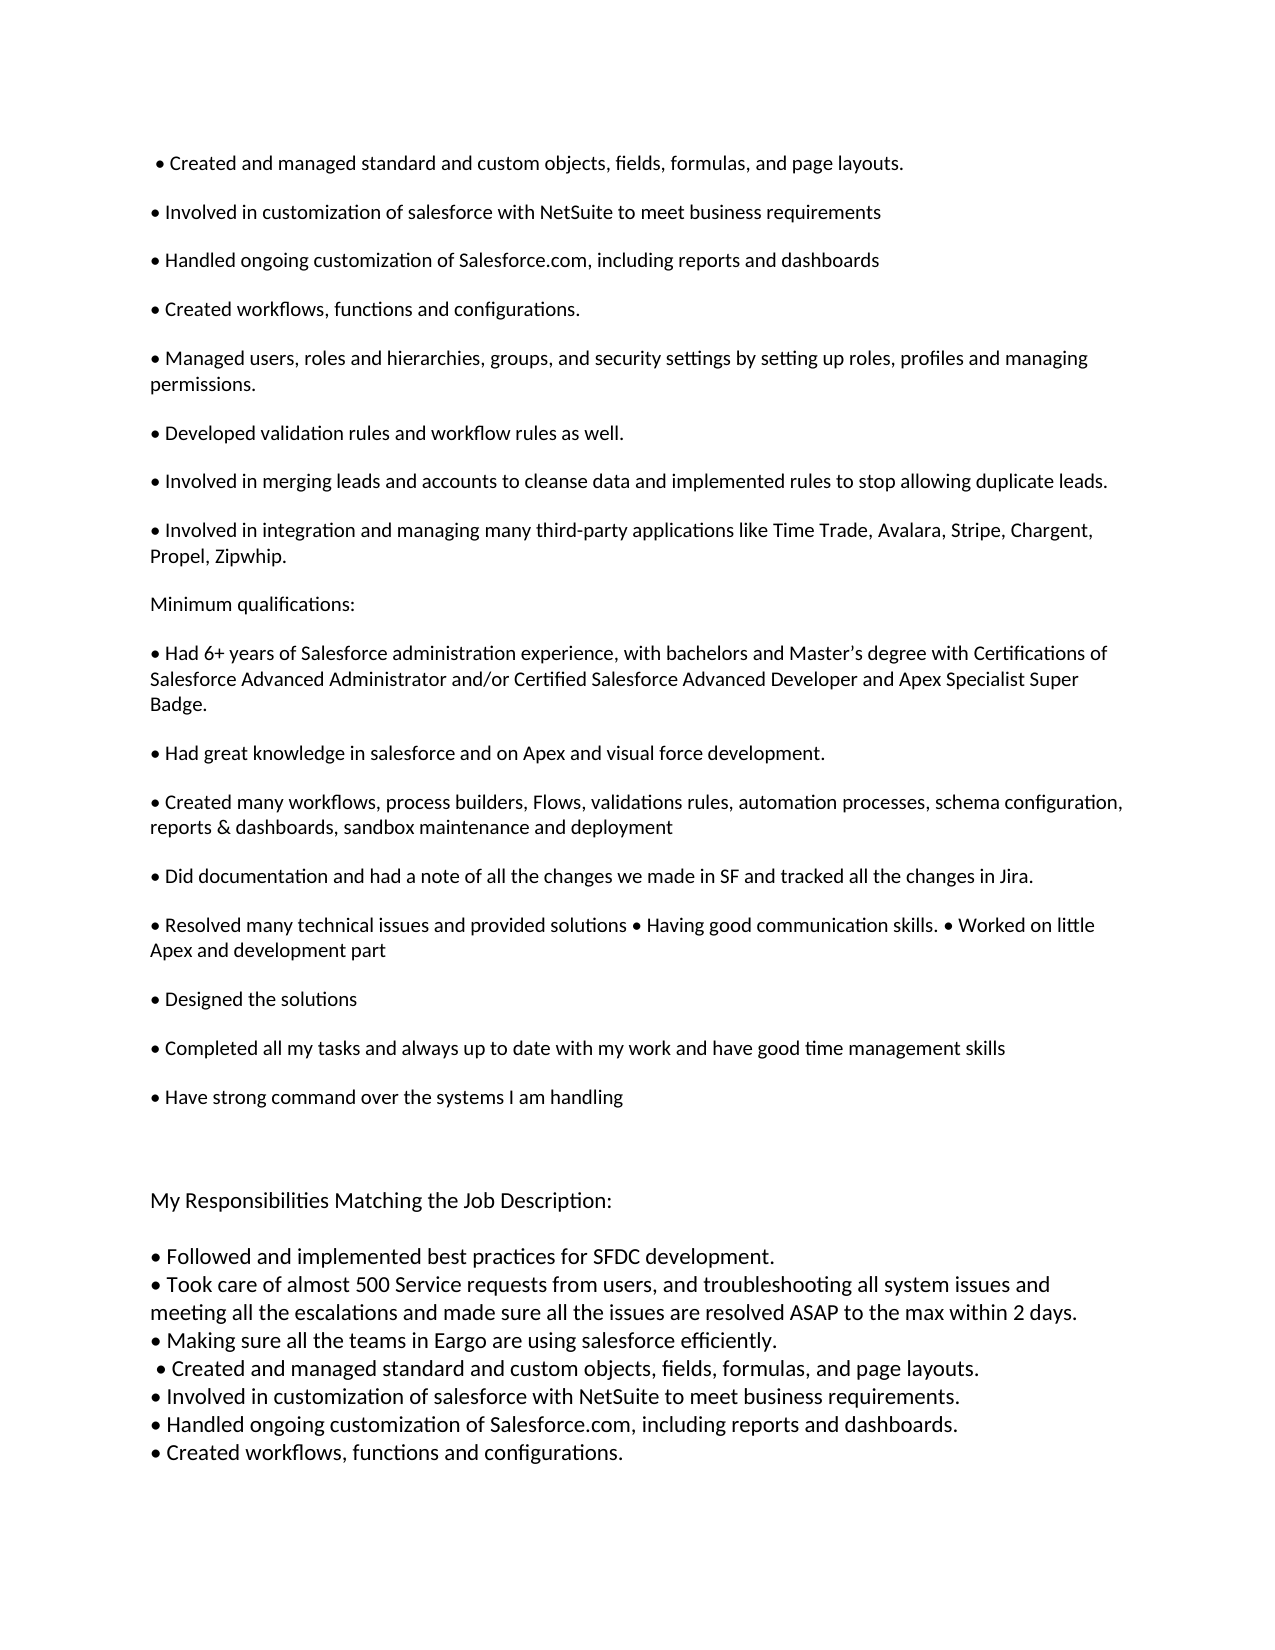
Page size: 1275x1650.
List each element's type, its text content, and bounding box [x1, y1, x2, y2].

text • Managed users, roles and hierarchies, groups, and security settings by setting up roles, profiles and managing permissions. [150, 345, 1125, 396]
text Minimum qualifications: [150, 592, 1125, 617]
text • Took care of almost 500 Service requests from users, and troubleshooting all system issues and meeting all the escalations and made sure all the issues are resolved ASAP to the max within 2 days. [150, 1270, 1125, 1326]
text • Followed and implemented best practices for SFDC development. [150, 1242, 1125, 1270]
text • Involved in integration and managing many third-party applications like Time Trade, Avalara, Stripe, Chargent, Propel, Zipwhip. [150, 517, 1125, 568]
text • Designed the solutions [150, 986, 1125, 1012]
text My Responsibilities Matching the Job Description: [150, 1186, 1125, 1214]
text • Created workflows, functions and configurations. [150, 297, 1125, 322]
text • Involved in customization of salesforce with NetSuite to meet business requirements. [150, 1382, 1125, 1410]
text • Created workflows, functions and configurations. [150, 1438, 1125, 1466]
text • Involved in merging leads and accounts to cleanse data and implemented rules to stop allowing duplicate leads. [150, 468, 1125, 494]
text • Created and managed standard and custom objects, fields, formulas, and page layouts. [150, 150, 1125, 175]
text • Had 6+ years of Salesforce administration experience, with bachelors and Master’s degree with Certifications of Salesforce Advanced Administrator and/or Certified Salesforce Advanced Developer and Apex Specialist Super Badge. [150, 641, 1125, 717]
text • Involved in customization of salesforce with NetSuite to meet business requirements [150, 199, 1125, 224]
text • Created and managed standard and custom objects, fields, formulas, and page layouts. [150, 1354, 1125, 1382]
text • Developed validation rules and workflow rules as well. [150, 420, 1125, 445]
text • Created many workflows, process builders, Flows, validations rules, automation processes, schema configuration, reports & dashboards, sandbox maintenance and deployment [150, 789, 1125, 840]
text • Had great knowledge in salesforce and on Apex and visual force development. [150, 740, 1125, 766]
text • Handled ongoing customization of Salesforce.com, including reports and dashboards. [150, 1410, 1125, 1438]
text • Resolved many technical issues and provided solutions • Having good communication skills. • Worked on little Apex and development part [150, 912, 1125, 963]
text • Completed all my tasks and always up to date with my work and have good time management skills [150, 1035, 1125, 1061]
text • Have strong command over the systems I am handling [150, 1084, 1125, 1109]
text • Handled ongoing customization of Salesforce.com, including reports and dashboards [150, 248, 1125, 273]
text • Making sure all the teams in Eargo are using salesforce efficiently. [150, 1326, 1125, 1354]
text • Did documentation and had a note of all the changes we made in SF and tracked all the changes in Jira. [150, 863, 1125, 889]
